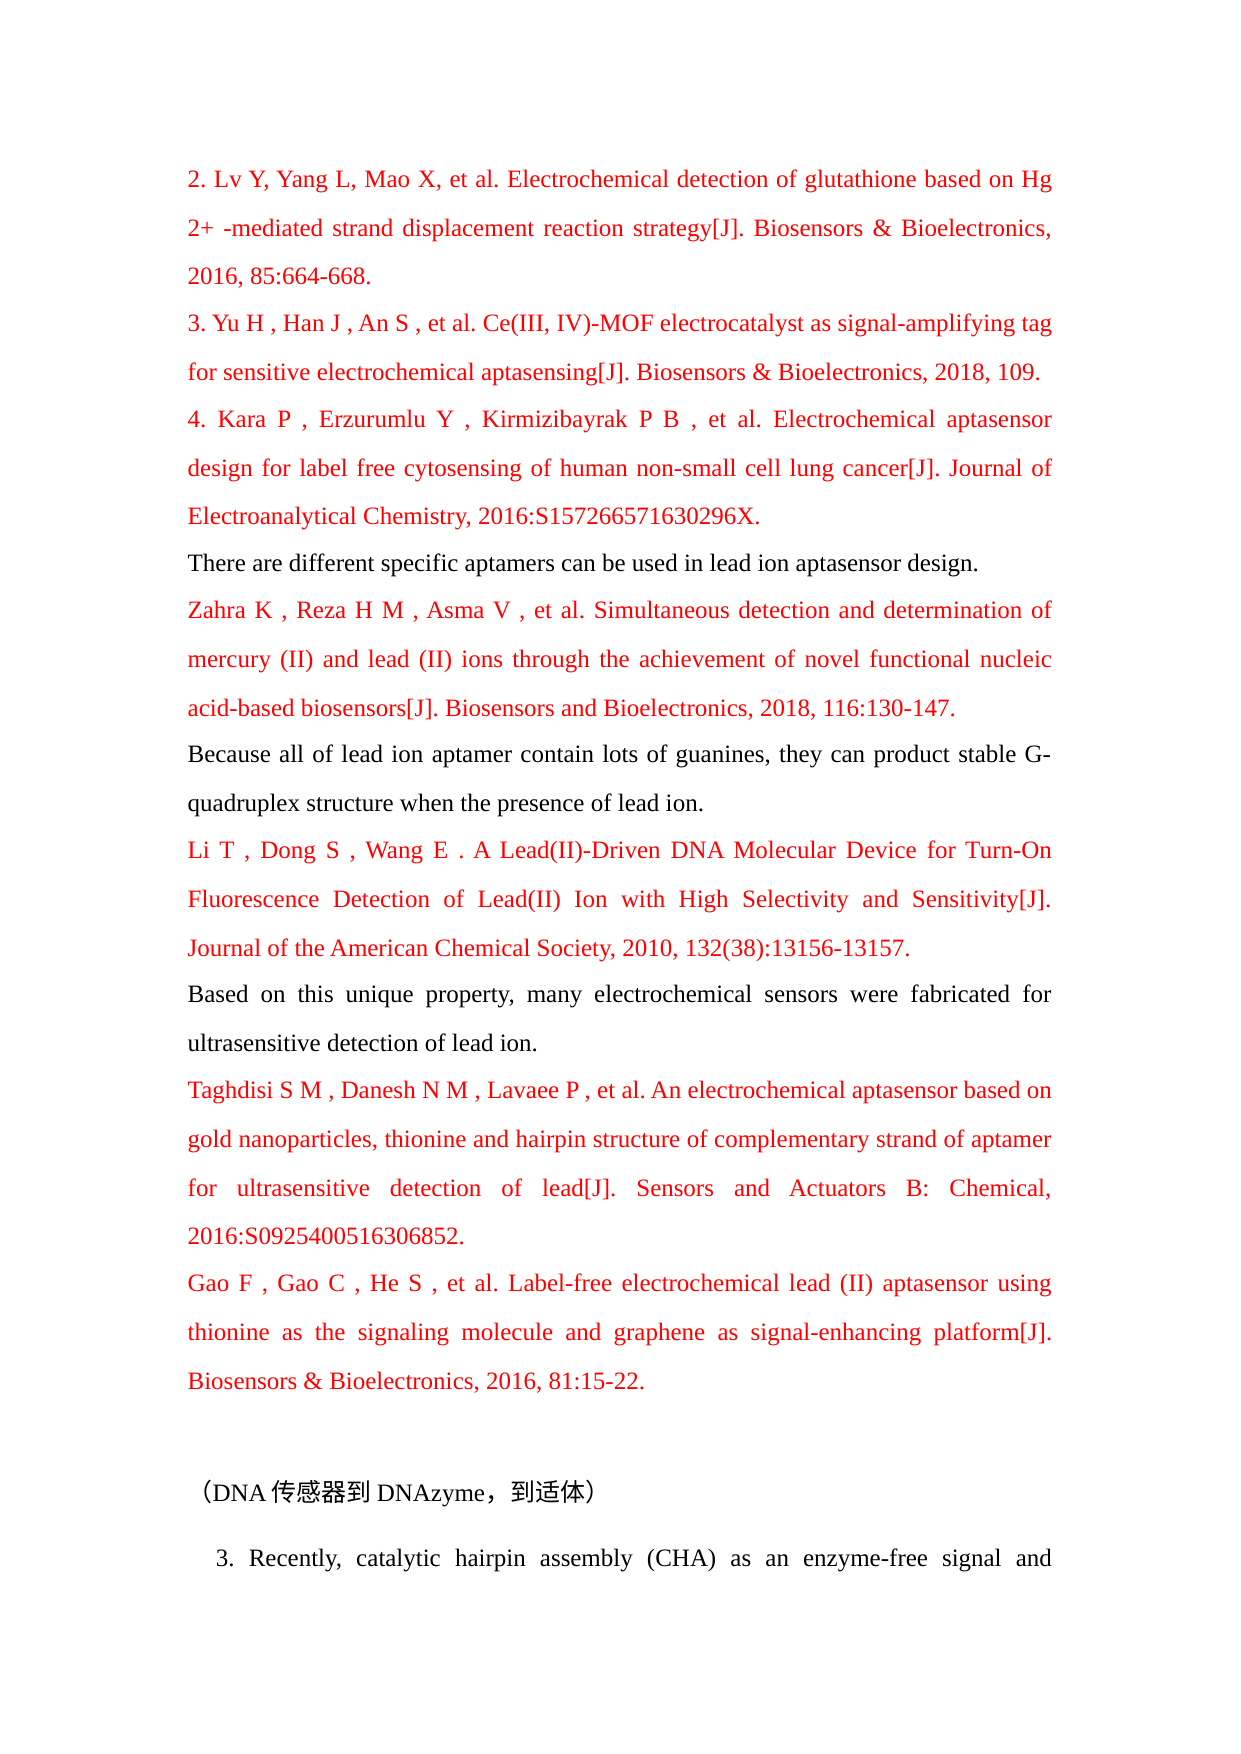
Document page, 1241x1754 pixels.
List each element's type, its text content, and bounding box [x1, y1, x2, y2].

text （DNA传感器到DNAzyme，到适体） [187, 1458, 1053, 1523]
text 2. Lv Y, Yang L, Mao X, et al. Electrochemical detection of glutathione based on Hg 2+ -mediated strand displacement reaction strategy[J]. Biosensors & Bioelectronics, 2016, 85:664-668. [187, 162, 1053, 292]
text 4. Kara P , Erzurumlu Y , Kirmizibayrak P B , et al. Electrochemical aptasensor design for label free cytosensing of human non-small cell lung cancer[J]. Journal of Electroanalytical Chemistry, 2016:S157266571630296X. [187, 402, 1053, 532]
text 3. Yu H , Han J , An S , et al. Ce(III, IV)-MOF electrocatalyst as signal-amplifying tag for sensitive electrochemical aptasensing[J]. Biosensors & Bioelectronics, 2018, 109. [187, 306, 1053, 388]
text Taghdisi S M , Danesh N M , Lavaee P , et al. An electrochemical aptasensor based on gold nanoparticles, thionine and hairpin structure of complementary strand of aptamer for ultrasensitive detection of lead[J]. Sensors and Actuators B: Chemical, 2016:S0925400516306852. [187, 1073, 1053, 1252]
text Because all of lead ion aptamer contain lots of guanines, they can product stable G-quadruplex structure when the presence of lead ion. [187, 738, 1053, 819]
text Zahra K , Reza H M , Asma V , et al. Simultaneous detection and determination of mercury (II) and lead (II) ions through the achievement of novel functional nucleic acid-based biosensors[J]. Biosensors and Bioelectronics, 2018, 116:130-147. [187, 593, 1053, 723]
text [187, 1541, 1053, 1573]
text There are different specific aptamers can be used in lead ion aptasensor design. [187, 546, 1053, 579]
text Based on this unique property, many electrochemical sensors were fabricated for ultrasensitive detection of lead ion. [187, 978, 1053, 1059]
text Li T , Dong S , Wang E . A Lead(II)-Driven DNA Molecular Device for Turn-On Fluorescence Detection of Lead(II) Ion with High Selectivity and Sensitivity[J]. Journal of the American Chemical Society, 2010, 132(38):13156-13157. [187, 833, 1053, 963]
text Gao F , Gao C , He S , et al. Label-free electrochemical lead (II) aptasensor using thionine as the signaling molecule and graphene as signal-enhancing platform[J]. Biosensors & Bioelectronics, 2016, 81:15-22. [187, 1266, 1053, 1396]
